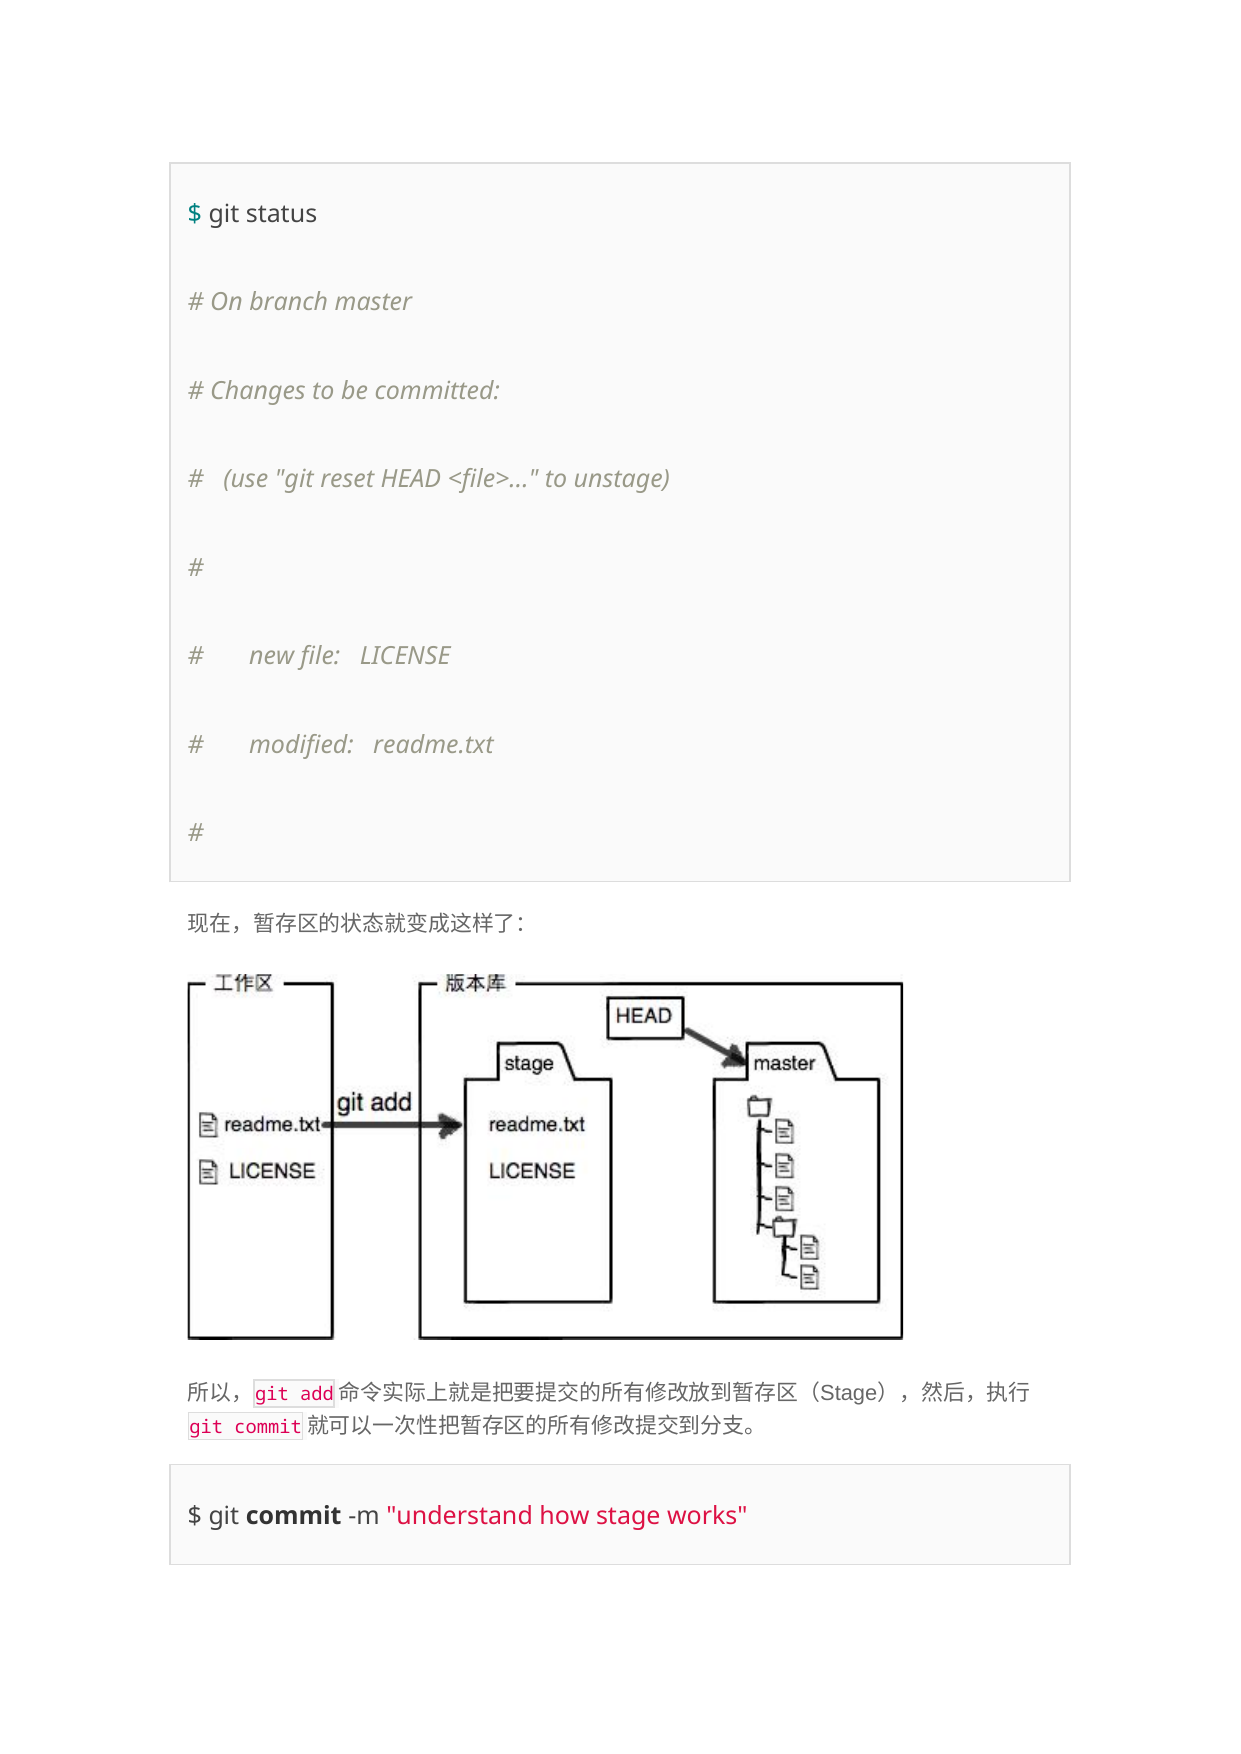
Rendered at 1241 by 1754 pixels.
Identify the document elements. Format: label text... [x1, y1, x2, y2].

picture [187, 974, 904, 1340]
text # [171, 781, 1069, 881]
text # On branch master [171, 250, 1069, 334]
text # new file: LICENSE [171, 604, 1069, 687]
text 所以，git add命令实际上就是把要提交的所有修改放到暂存区（Stage），然后，执行git commit就可以一次性把暂存区的所有修改提交到分支。 [187, 1375, 1053, 1440]
text $ git status [171, 164, 1069, 245]
text # (use "git reset HEAD <file>..." to unstage) [171, 427, 1069, 511]
text $ git commit -m "understand how stage works" [171, 1465, 1069, 1564]
text # Changes to be committed: [171, 339, 1069, 422]
text # modified: readme.txt [171, 693, 1069, 776]
text 现在，暂存区的状态就变成这样了： [187, 906, 1053, 938]
text # [171, 516, 1069, 599]
